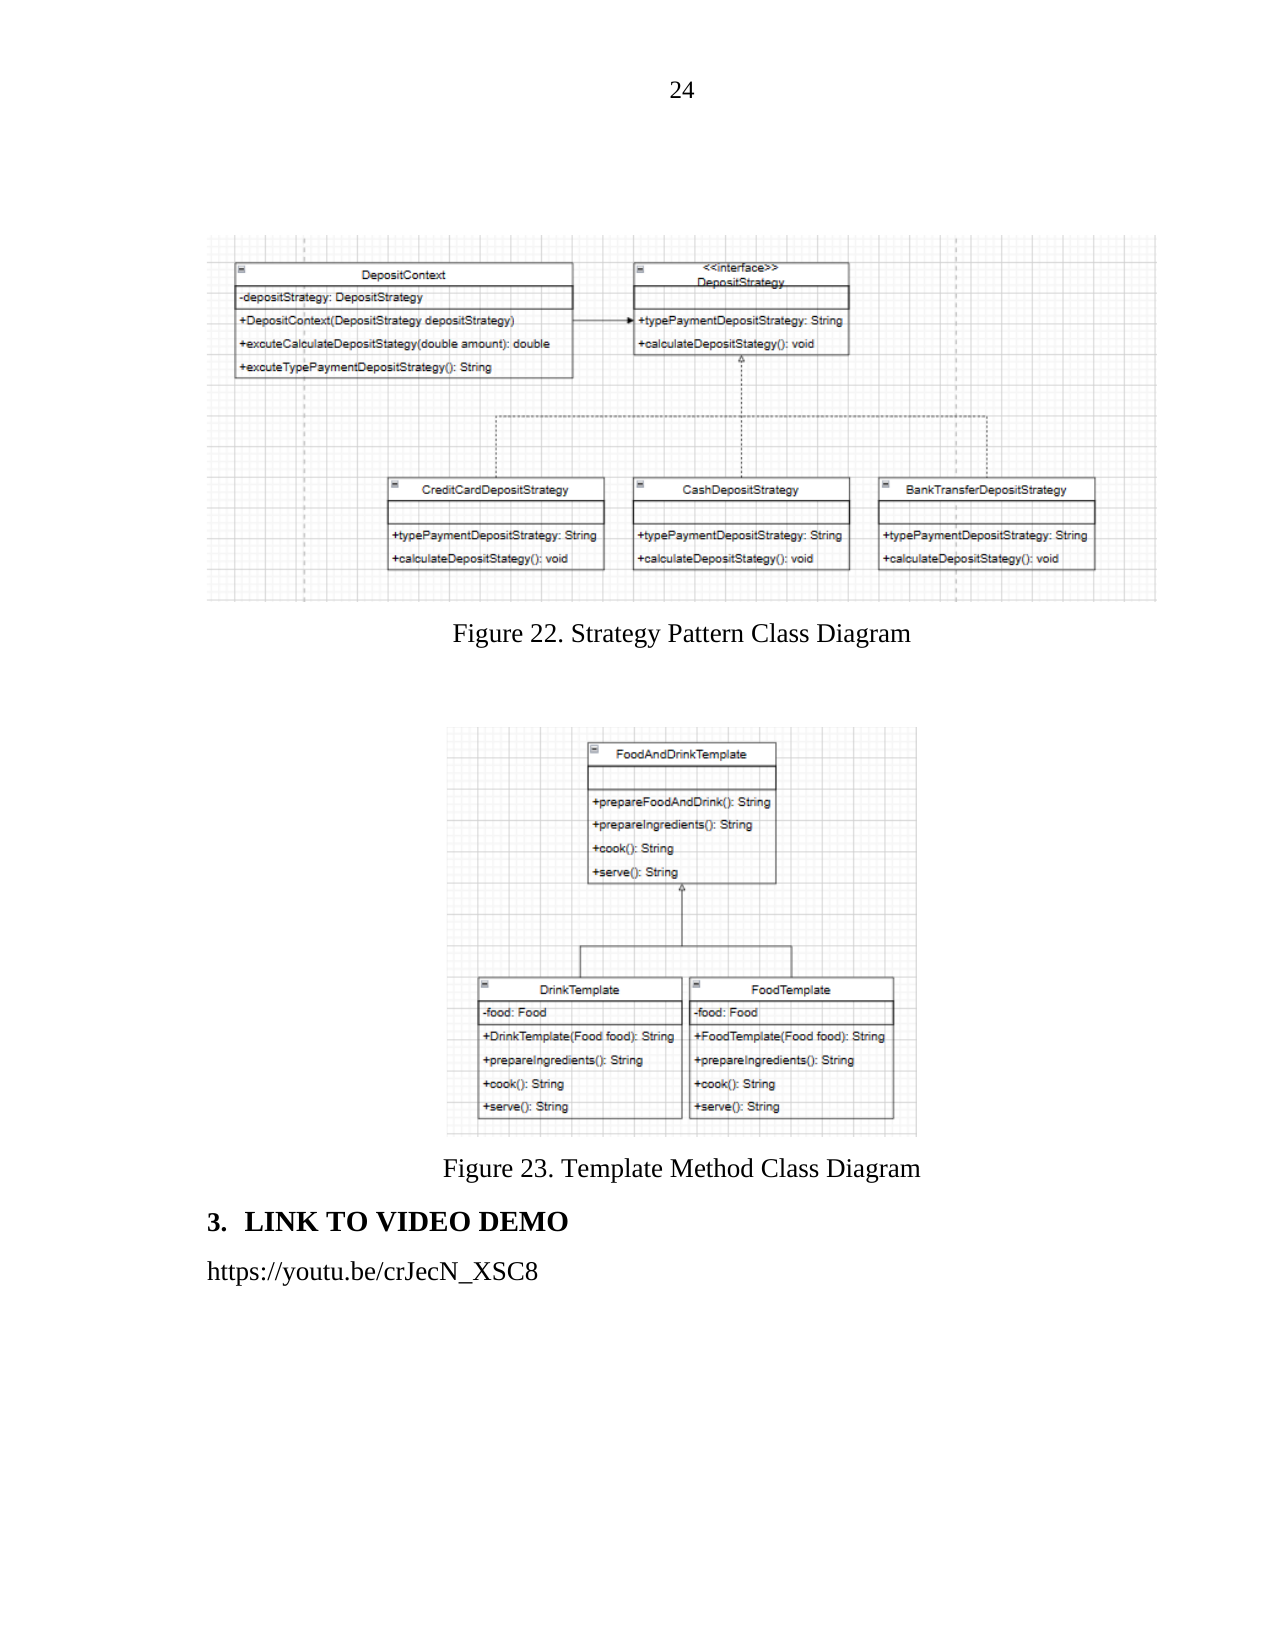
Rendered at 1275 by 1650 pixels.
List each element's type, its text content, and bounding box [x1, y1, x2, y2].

text Figure 23. Template Method Class Diagram [207, 1153, 1157, 1184]
text https://youtu.be/crJecN_XSC8 [207, 1255, 1157, 1286]
picture [206, 235, 1157, 602]
text Figure 22. Strategy Pattern Class Diagram [207, 618, 1157, 649]
list LINK TO VIDEO DEMO [207, 1204, 1157, 1238]
picture [446, 727, 917, 1137]
